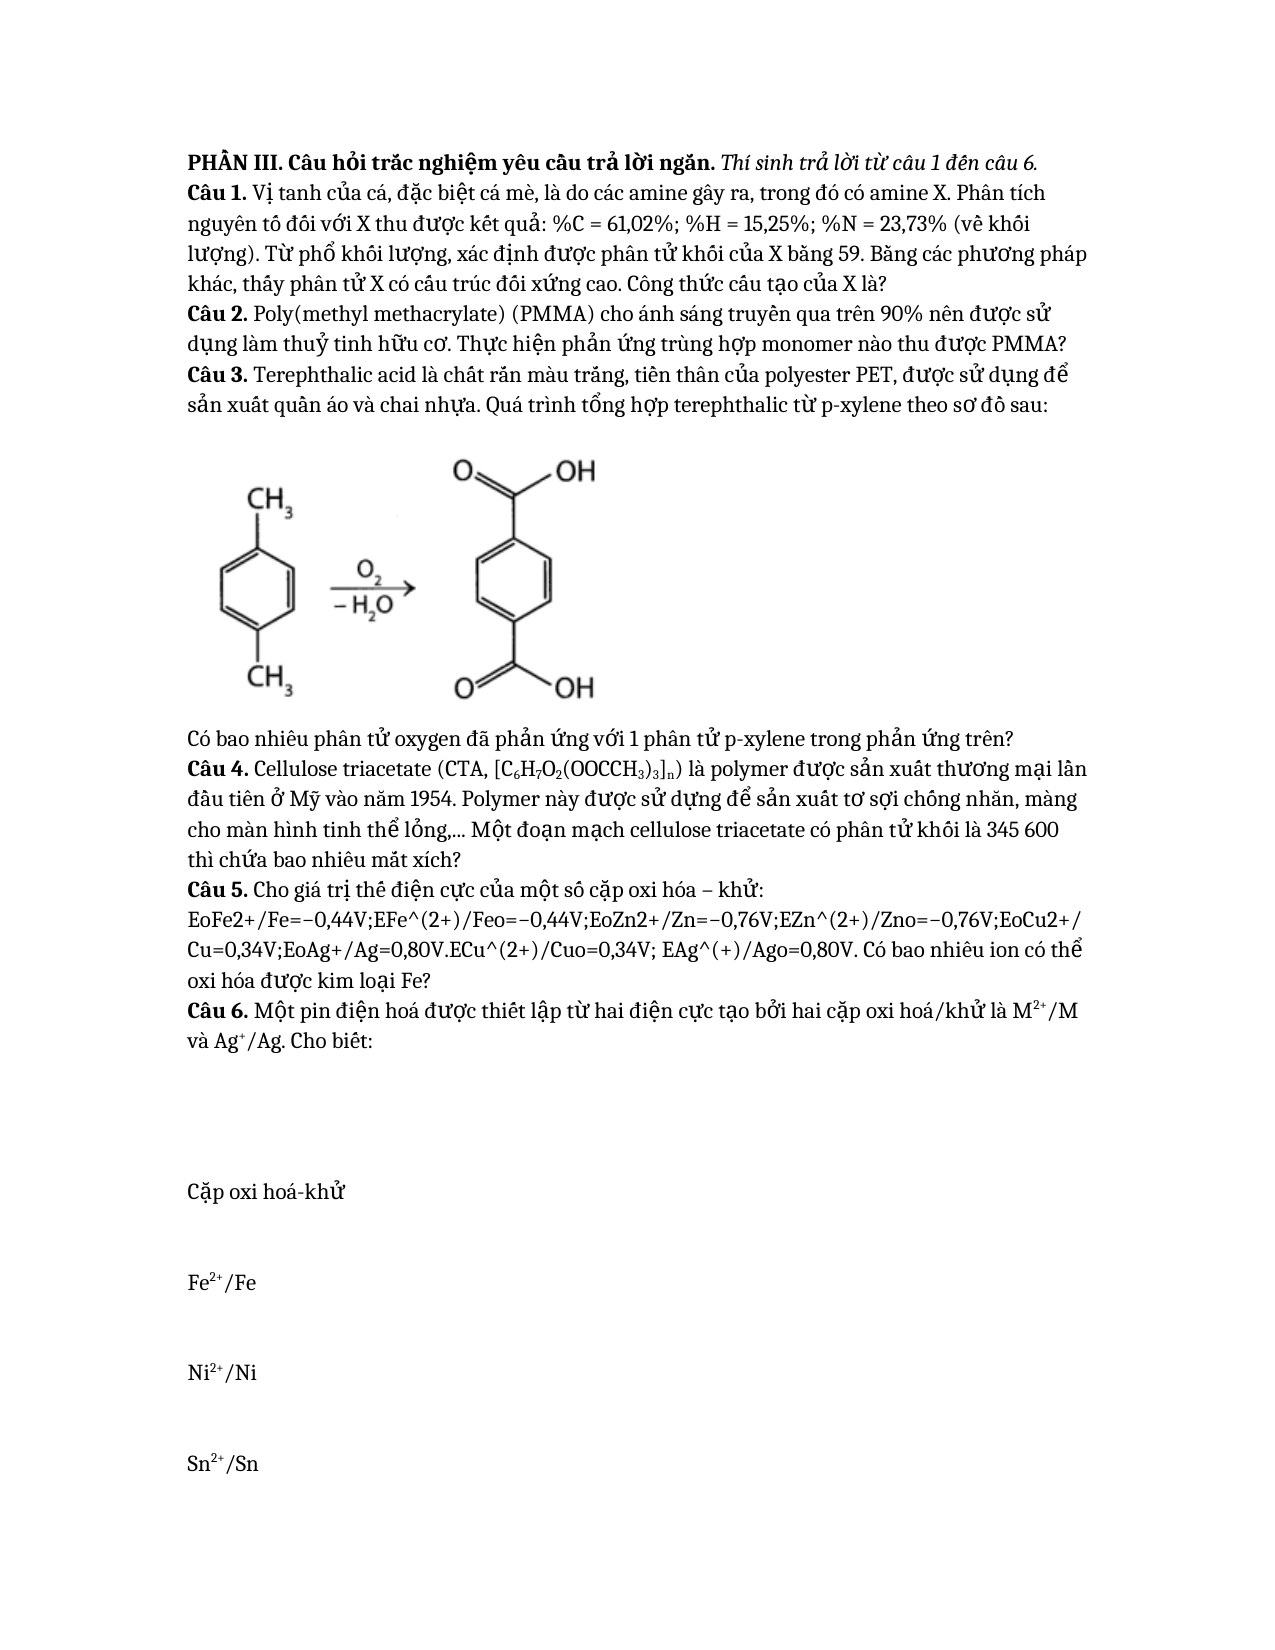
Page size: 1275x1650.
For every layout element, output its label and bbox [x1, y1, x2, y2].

picture [206, 421, 625, 722]
text [187, 150, 1087, 1477]
